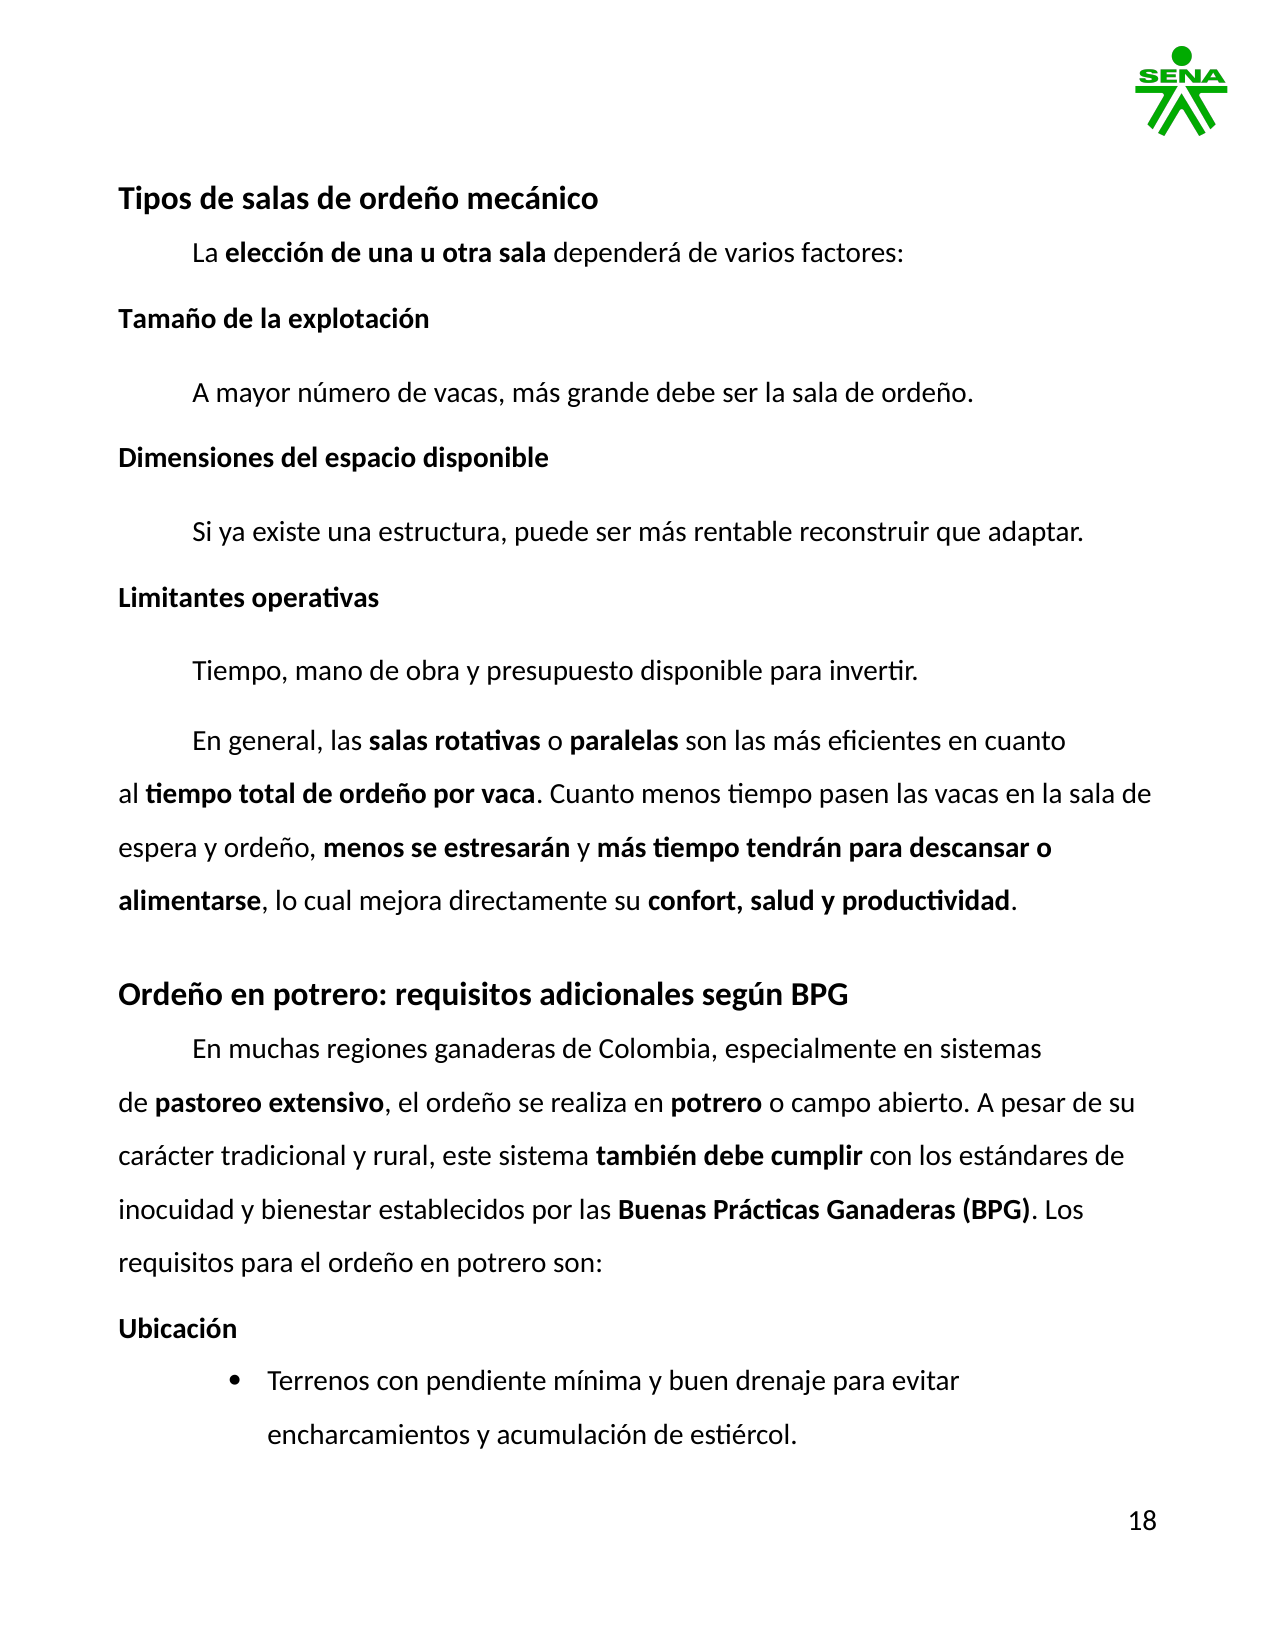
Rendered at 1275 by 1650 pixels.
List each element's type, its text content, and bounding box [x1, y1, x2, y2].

subtitle Tipos de salas de ordeño mecánico [118, 177, 1157, 218]
text En general, las salas rotativas o paralelas son las más eficientes en cuanto al tiempo total de ordeño por vaca. Cuanto menos tiempo pasen las vacas en la sala de espera y ordeño, menos se estresarán y más tiempo tendrán para descansar o alimentarse, lo cual mejora directamente su confort, salud y productividad. [118, 722, 1157, 918]
subtitle Limitantes operativas [118, 579, 1157, 614]
text La elección de una u otra sala dependerá de varios factores: [118, 234, 1157, 270]
text En muchas regiones ganaderas de Colombia, especialmente en sistemas de pastoreo extensivo, el ordeño se realiza en potrero o campo abierto. A pesar de su carácter tradicional y rural, este sistema también debe cumplir con los estándares de inocuidad y bienestar establecidos por las Buenas Prácticas Ganaderas (BPG). Los requisitos para el ordeño en potrero son: [118, 1031, 1157, 1280]
list Terrenos con pendiente mínima y buen drenaje para evitar encharcamientos y acumulación de estiércol. [229, 1362, 1157, 1452]
subtitle Tamaño de la explotación [118, 301, 1157, 336]
subtitle Dimensiones del espacio disponible [118, 439, 1157, 475]
subtitle Ordeño en potrero: requisitos adicionales según BPG [118, 973, 1157, 1014]
text A mayor número de vacas, más grande debe ser la sala de ordeño. [118, 374, 1157, 409]
subtitle Ubicación [118, 1310, 1157, 1346]
text Tiempo, mano de obra y presupuesto disponible para invertir. [118, 652, 1157, 687]
text Si ya existe una estructura, puede ser más rentable reconstruir que adaptar. [118, 513, 1157, 548]
picture [1135, 46, 1228, 136]
